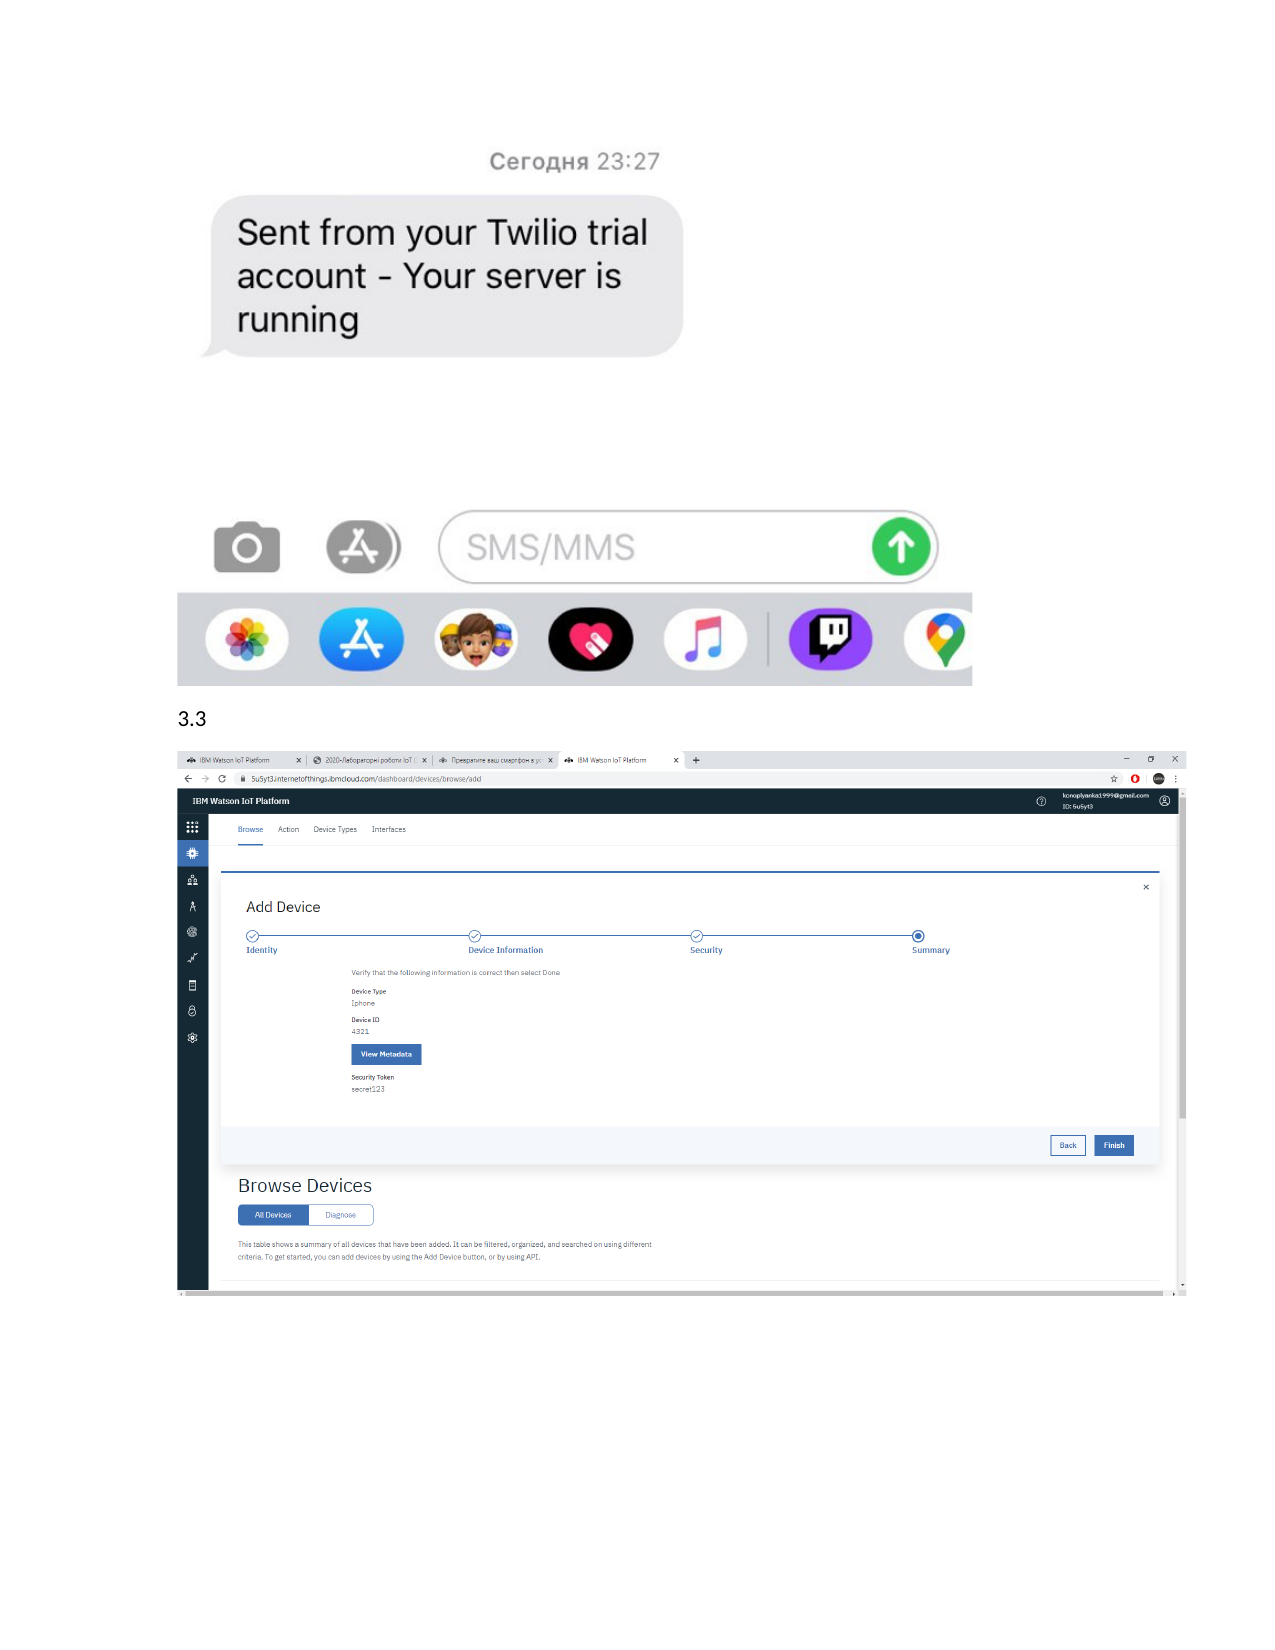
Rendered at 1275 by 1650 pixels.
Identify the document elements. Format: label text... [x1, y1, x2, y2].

picture [177, 751, 1187, 1296]
picture [177, 118, 973, 686]
text 3.3 [177, 704, 1186, 732]
